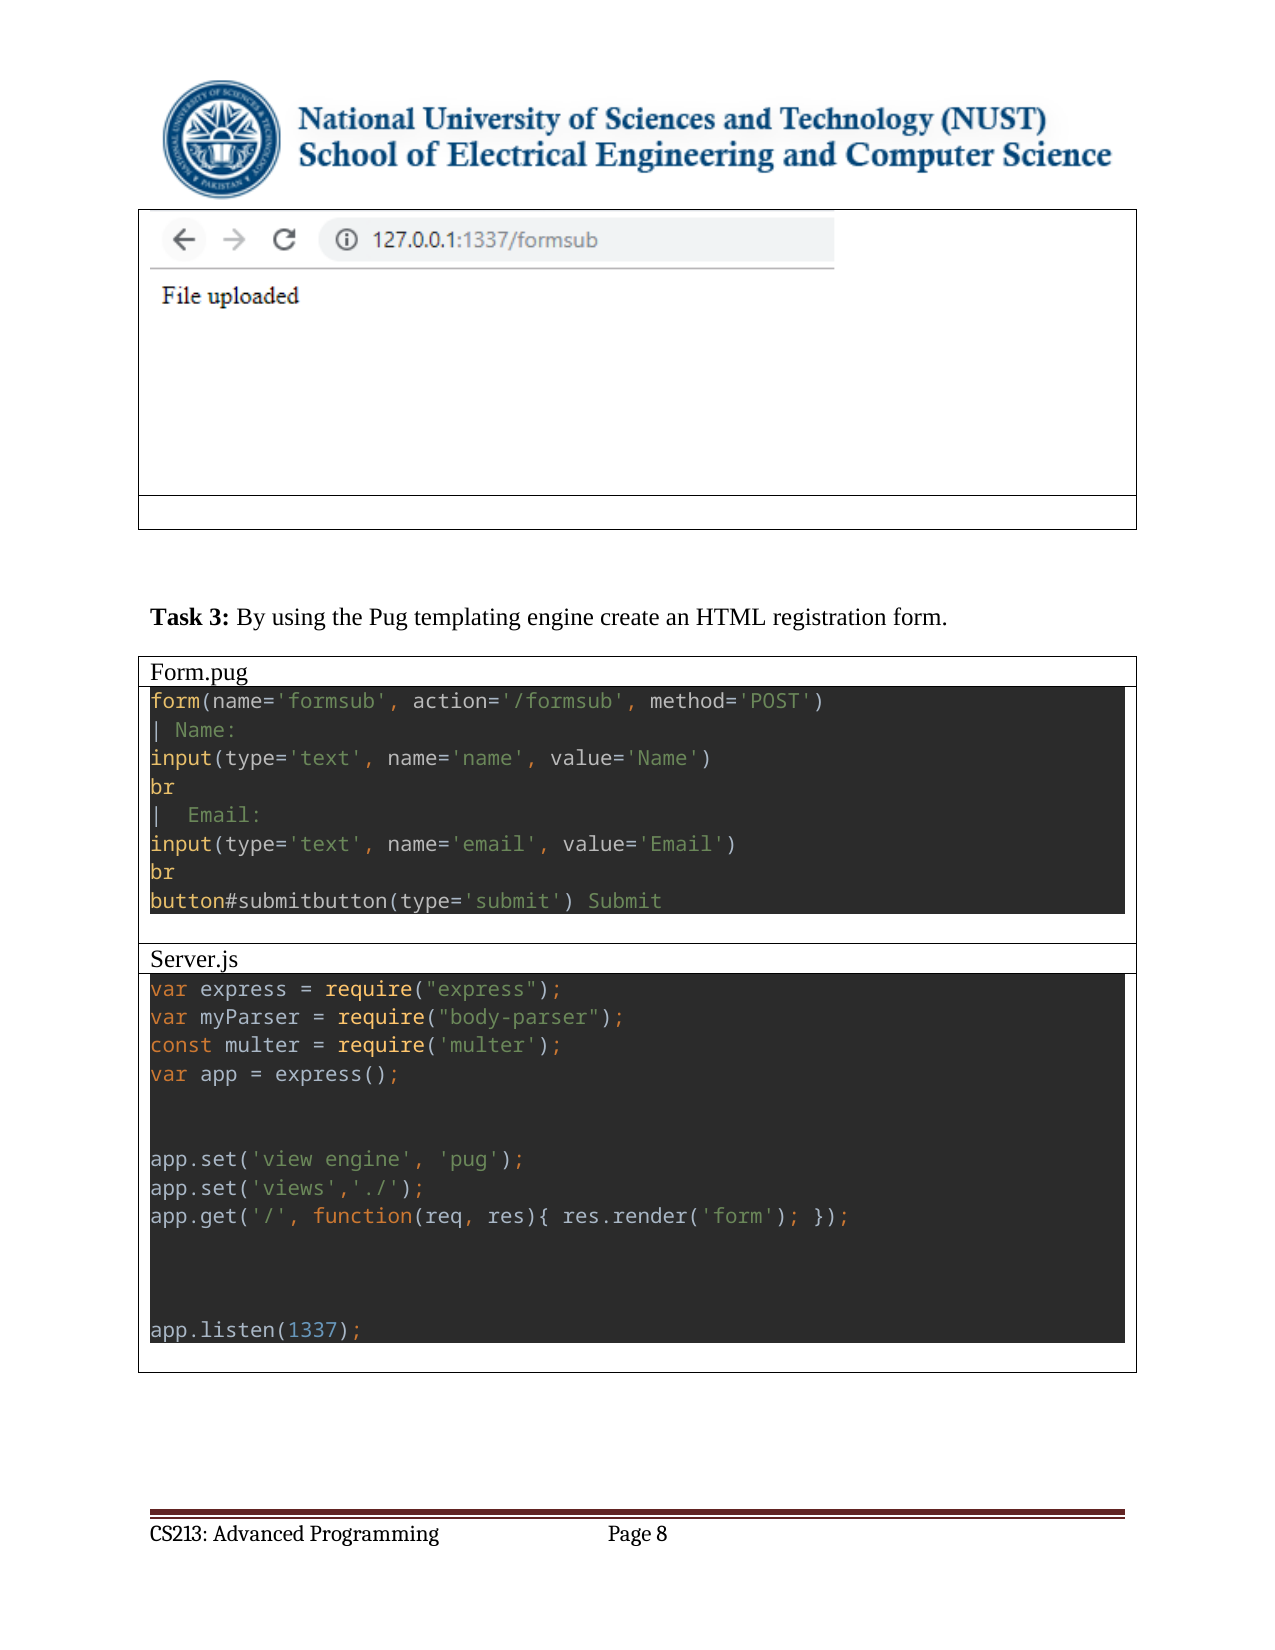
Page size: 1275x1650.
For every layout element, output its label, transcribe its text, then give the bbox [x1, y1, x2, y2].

table_cell [139, 210, 150, 495]
picture [150, 75, 1125, 209]
table_cell var express = require("express"); var myParser = require("body-parser"); const multer = require('multer'); var app = express(); app.set('view engine', 'pug'); app.set('views','./'); app.get('/', function(req, res){ res.render('form'); }); app.listen(1337); [139, 974, 1136, 1372]
table_header Form.pug [139, 657, 1136, 686]
picture [150, 210, 835, 495]
table_cell [835, 210, 1136, 495]
table_cell Server.js [139, 944, 1136, 973]
table_cell form(name='formsub', action='/formsub', method='POST') | Name: input(type='text', name='name', value='Name') br | Email: input(type='text', name='email', value='Email') br button#submitbutton(type='submit') Submit [139, 687, 1136, 943]
table_cell [139, 496, 1136, 529]
list Task 3: By using the Pug templating engine create an HTML registration form. [150, 602, 1125, 631]
